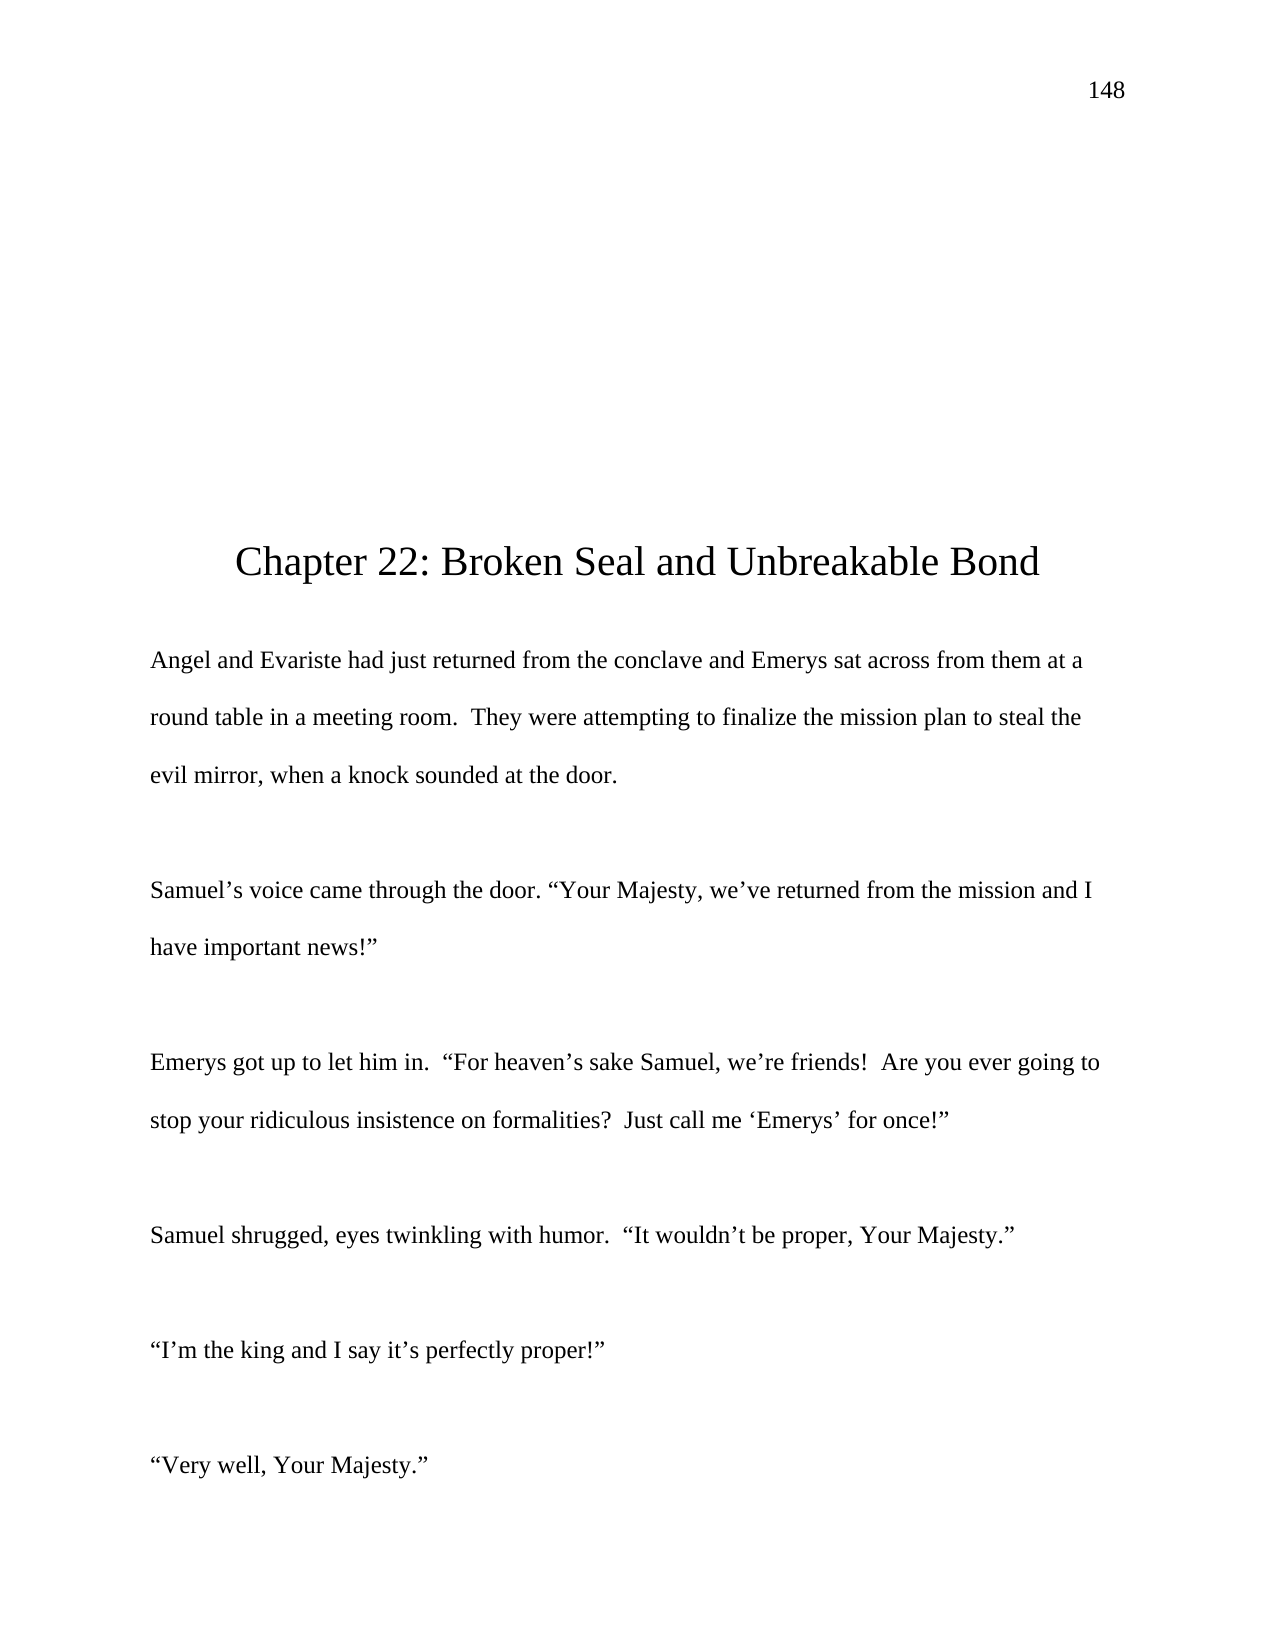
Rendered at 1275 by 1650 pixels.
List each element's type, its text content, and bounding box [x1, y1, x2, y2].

text Samuel’s voice came through the door. “Your Majesty, we’ve returned from the mission and I have important news!” [150, 875, 1125, 961]
text Angel and Evariste had just returned from the conclave and Emerys sat across from them at a round table in a meeting room. They were attempting to finalize the mission plan to steal the evil mirror, when a knock sounded at the door. [150, 645, 1125, 789]
subtitle Chapter 22: Broken Seal and Unbreakable Bond [150, 537, 1125, 584]
text “Very well, Your Majesty.” [150, 1450, 1125, 1479]
text Emerys got up to let him in. “For heaven’s sake Samuel, we’re friends! Are you ever going to stop your ridiculous insistence on formalities? Just call me ‘Emerys’ for once!” [150, 1047, 1125, 1134]
text “I’m the king and I say it’s perfectly proper!” [150, 1335, 1125, 1364]
text Samuel shrugged, eyes twinkling with humor. “It wouldn’t be proper, Your Majesty.” [150, 1220, 1125, 1249]
